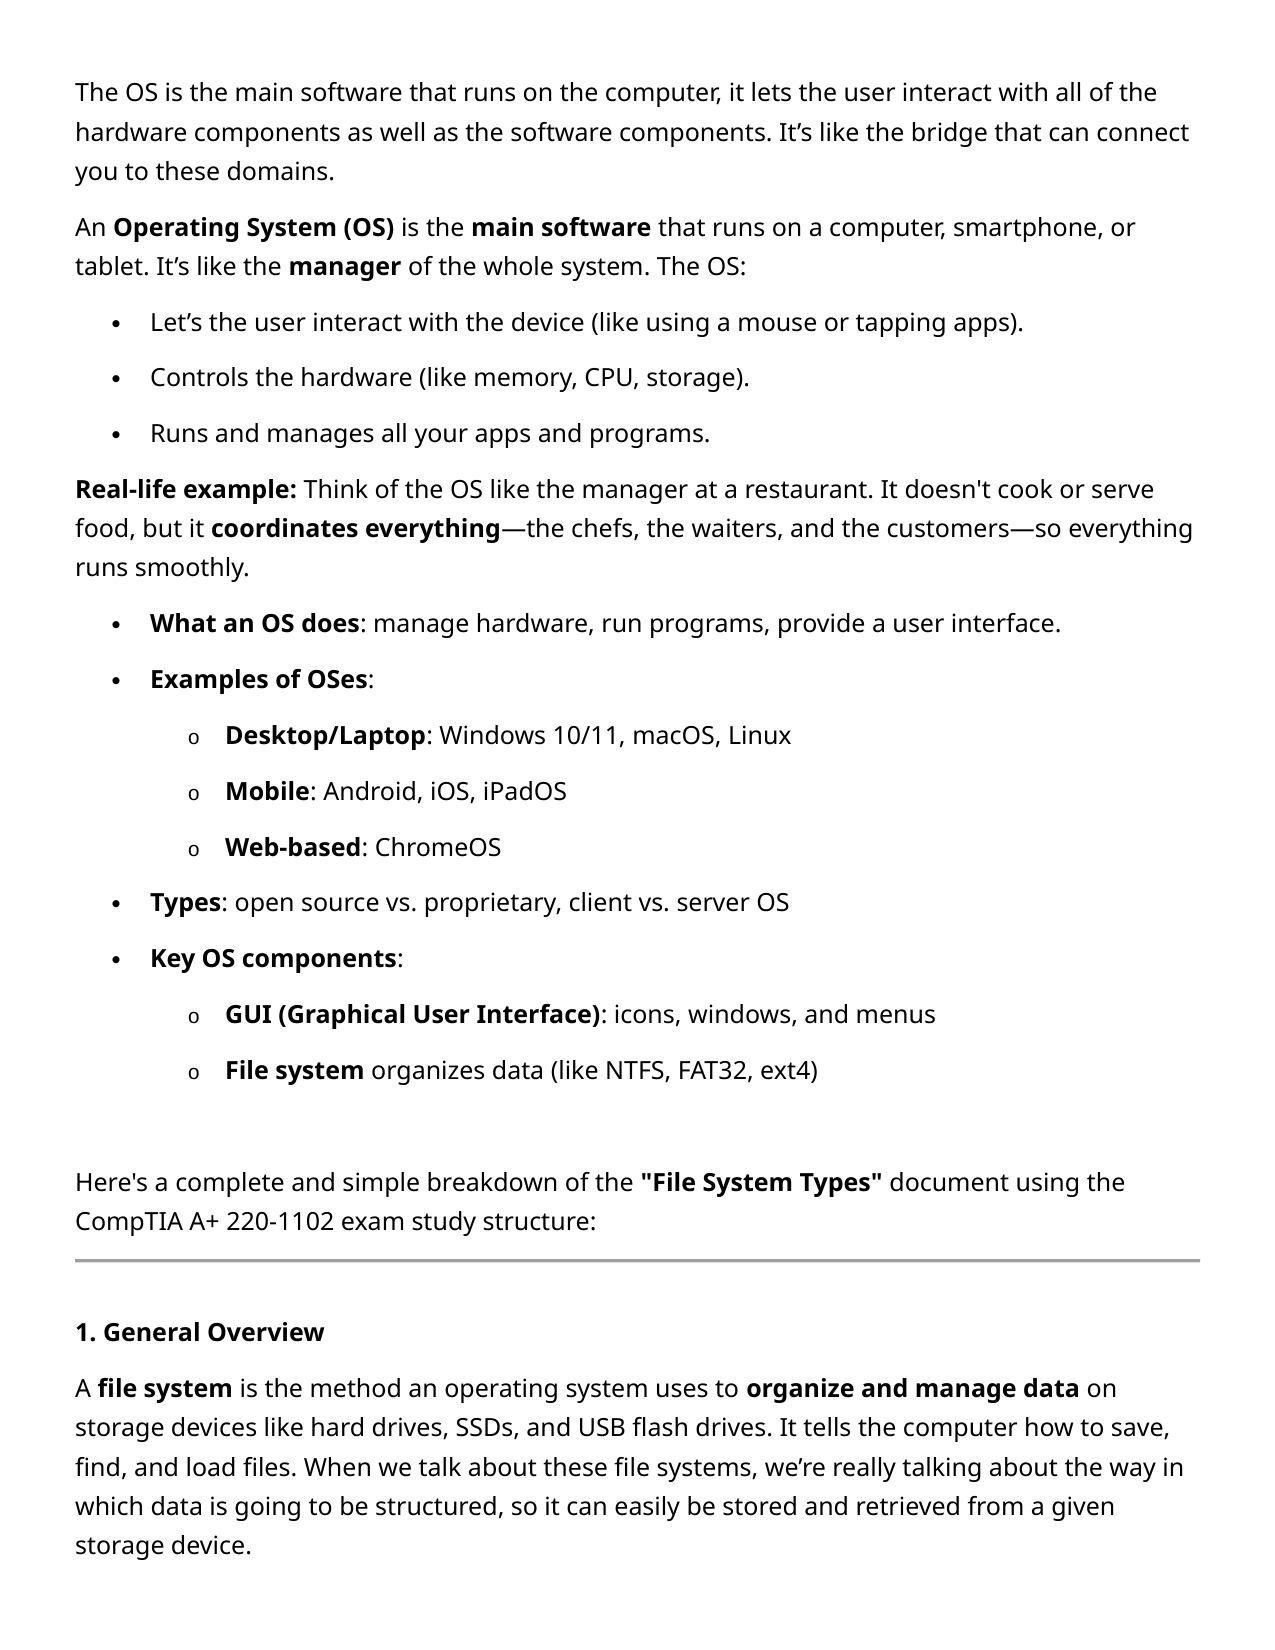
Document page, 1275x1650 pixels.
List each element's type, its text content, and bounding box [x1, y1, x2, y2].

list Let’s the user interact with the device (like using a mouse or tapping apps). [112, 304, 1200, 338]
list Types: open source vs. proprietary, client vs. server OS [112, 885, 1200, 919]
text The OS is the main software that runs on the computer, it lets the user interact with all of the hardware components as well as the software components. It’s like the bridge that can connect you to these domains. [75, 75, 1200, 187]
list Desktop/Laptop: Windows 10/11, macOS, Linux [187, 717, 1200, 752]
list Examples of OSes: [112, 662, 1200, 696]
list Web-based: ChromeOS [187, 829, 1200, 863]
list Controls the hardware (like memory, CPU, storage). [112, 360, 1200, 394]
text An Operating System (OS) is the main software that runs on a computer, smartphone, or tablet. It’s like the manager of the whole system. The OS: [75, 209, 1200, 282]
text Here's a complete and simple breakdown of the "File System Types" document using the CompTIA A+ 220-1102 exam study structure: [75, 1164, 1200, 1237]
list What an OS does: manage hardware, run programs, provide a user interface. [112, 606, 1200, 640]
list Runs and manages all your apps and programs. [112, 416, 1200, 450]
list Mobile: Android, iOS, iPadOS [187, 773, 1200, 807]
text Real-life example: Think of the OS like the manager at a restaurant. It doesn't cook or serve food, but it coordinates everything—the chefs, the waiters, and the customers—so everything runs smoothly. [75, 472, 1200, 584]
text 1. General Overview [75, 1315, 1200, 1349]
list GUI (Graphical User Interface): icons, windows, and menus [187, 997, 1200, 1031]
list Key OS components: [112, 941, 1200, 975]
text A file system is the method an operating system uses to organize and manage data on storage devices like hard drives, SSDs, and USB flash drives. It tells the computer how to save, find, and load files. When we talk about these file systems, we’re really talking about the way in which data is going to be structured, so it can easily be stored and retrieved from a given storage device. [75, 1371, 1200, 1562]
list File system organizes data (like NTFS, FAT32, ext4) [187, 1052, 1200, 1087]
